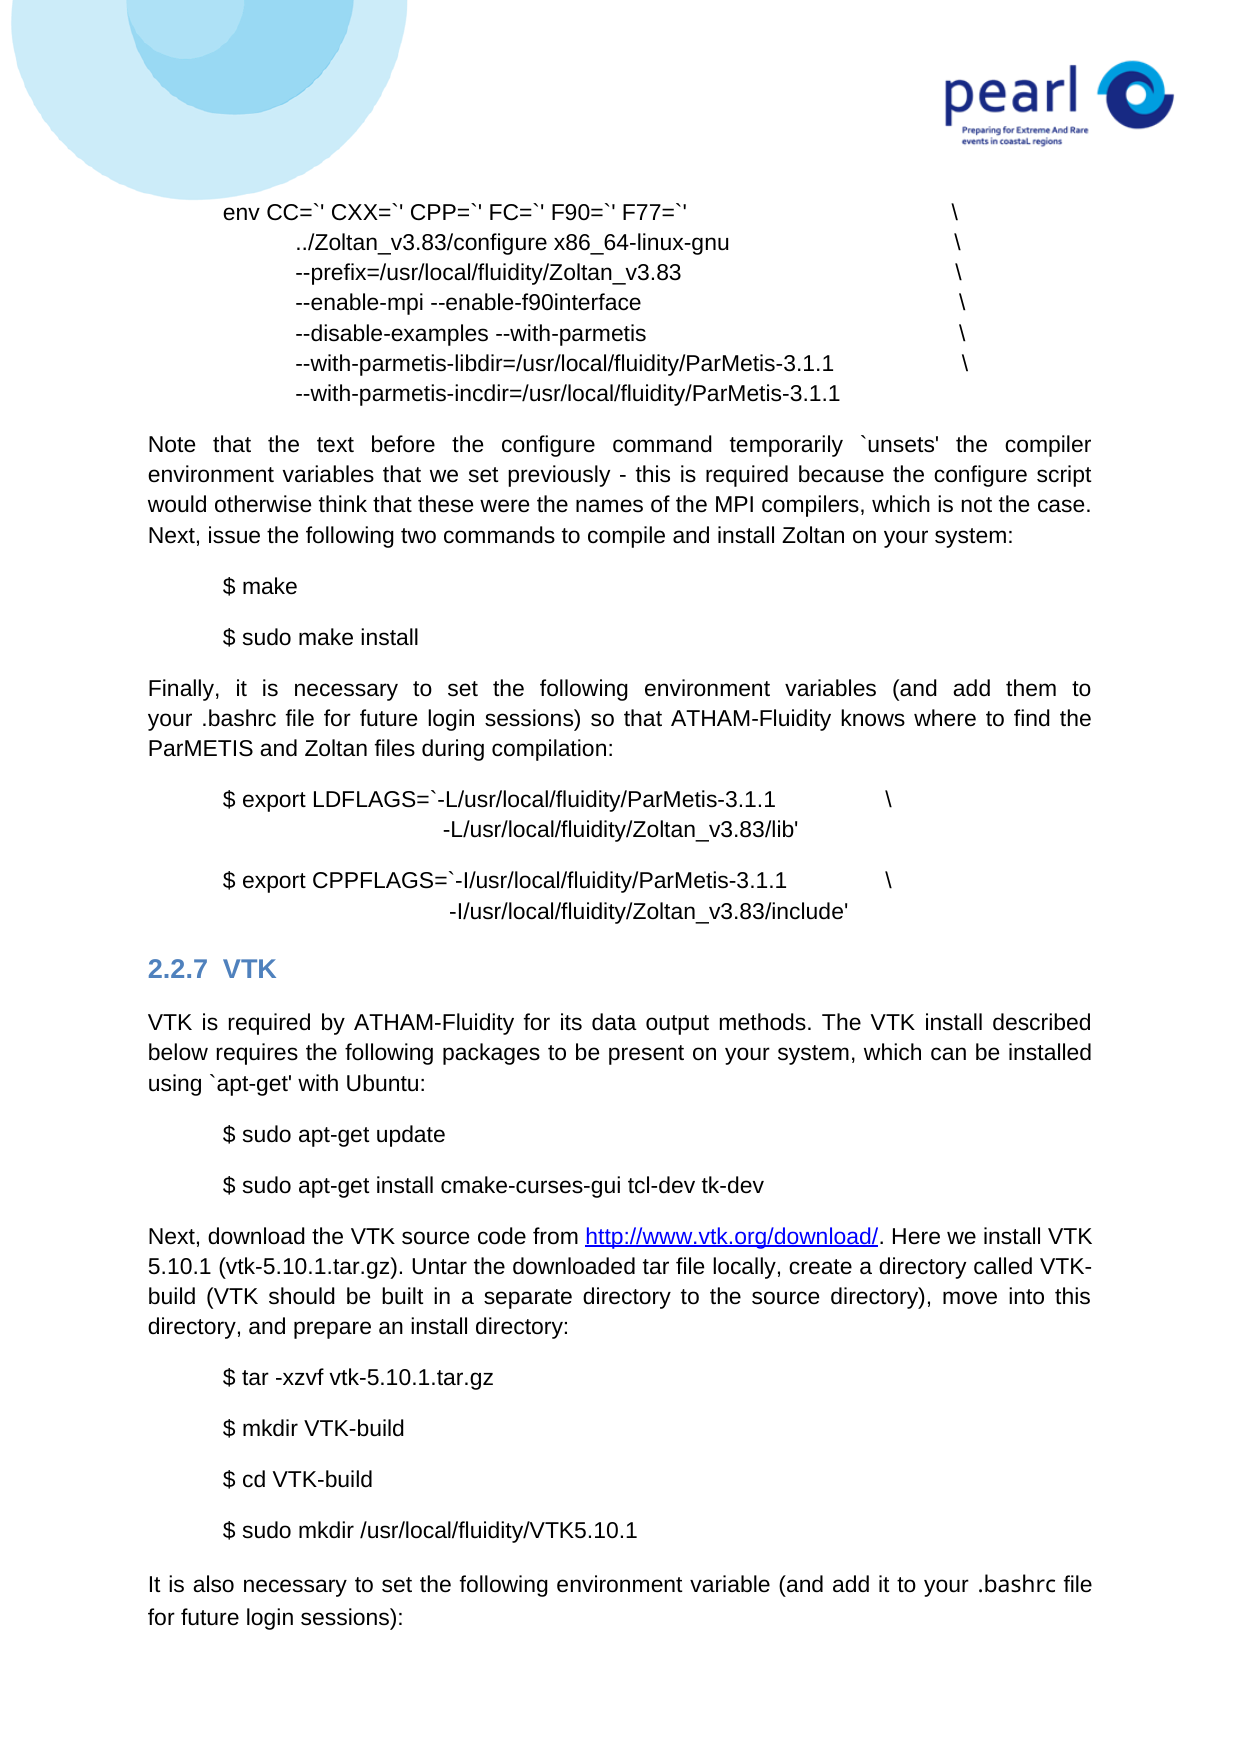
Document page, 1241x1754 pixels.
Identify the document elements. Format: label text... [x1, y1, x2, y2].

text It is also necessary to set the following environment variable (and add it to your .bashrc file for future login sessions): [148, 1568, 1093, 1630]
list $ sudo make install [223, 624, 1093, 650]
list env CC=`' CXX=`' CPP=`' FC=`' F90=`' F77=`' \ ../Zoltan_v3.83/configure x86_64-linux-gnu \ --prefix=/usr/local/fluidity/Zoltan_v3.83 \ --enable-mpi --enable-f90interface \ --disable-examples --with-parmetis \ --with-parmetis-libdir=/usr/local/fluidity/ParMetis-3.1.1 \ --with-parmetis-incdir=/usr/local/fluidity/ParMetis-3.1.1 [223, 199, 1093, 406]
list $ make [223, 573, 1093, 599]
list $ sudo apt-get install cmake-curses-gui tcl-dev tk-dev [223, 1172, 1093, 1198]
list $ tar -xzvf vtk-5.10.1.tar.gz [223, 1364, 1093, 1391]
list $ export CPPFLAGS=`-I/usr/local/fluidity/ParMetis-3.1.1 \ [223, 867, 1093, 894]
list $ cd VTK-build [223, 1466, 1093, 1493]
text Note that the text before the configure command temporarily `unsets' the compiler environment variables that we set previously - this is required because the configure script would otherwise think that these were the names of the MPI compilers, which is not the case. Next, issue the following two commands to compile and install Zoltan on your system: [148, 431, 1093, 548]
list -I/usr/local/fluidity/Zoltan_v3.83/include' [370, 898, 1093, 924]
picture [0, 0, 428, 221]
list -L/usr/local/fluidity/Zoltan_v3.83/lib' [370, 816, 1093, 843]
text Finally, it is necessary to set the following environment variables (and add them to your .bashrc file for future login sessions) so that ATHAM-Fluidity knows where to find the ParMETIS and Zoltan files during compilation: [148, 675, 1093, 761]
list $ sudo apt-get update [223, 1121, 1093, 1147]
text VTK is required by ATHAM-Fluidity for its data output methods. The VTK install described below requires the following packages to be present on your system, which can be installed using `apt-get' with Ubuntu: [148, 1009, 1093, 1096]
list $ mkdir VTK-build [223, 1415, 1093, 1442]
text Next, download the VTK source code from http://www.vtk.org/download/. Here we install VTK 5.10.1 (vtk-5.10.1.tar.gz). Untar the downloaded tar file locally, create a directory called VTK-build (VTK should be built in a separate directory to the source directory), move into this directory, and prepare an install directory: [148, 1223, 1093, 1339]
list $ sudo mkdir /usr/local/fluidity/VTK5.10.1 [223, 1517, 1093, 1544]
picture [921, 37, 1200, 169]
list $ export LDFLAGS=`-L/usr/local/fluidity/ParMetis-3.1.1 \ [223, 786, 1093, 812]
subtitle VTK [148, 953, 1093, 984]
